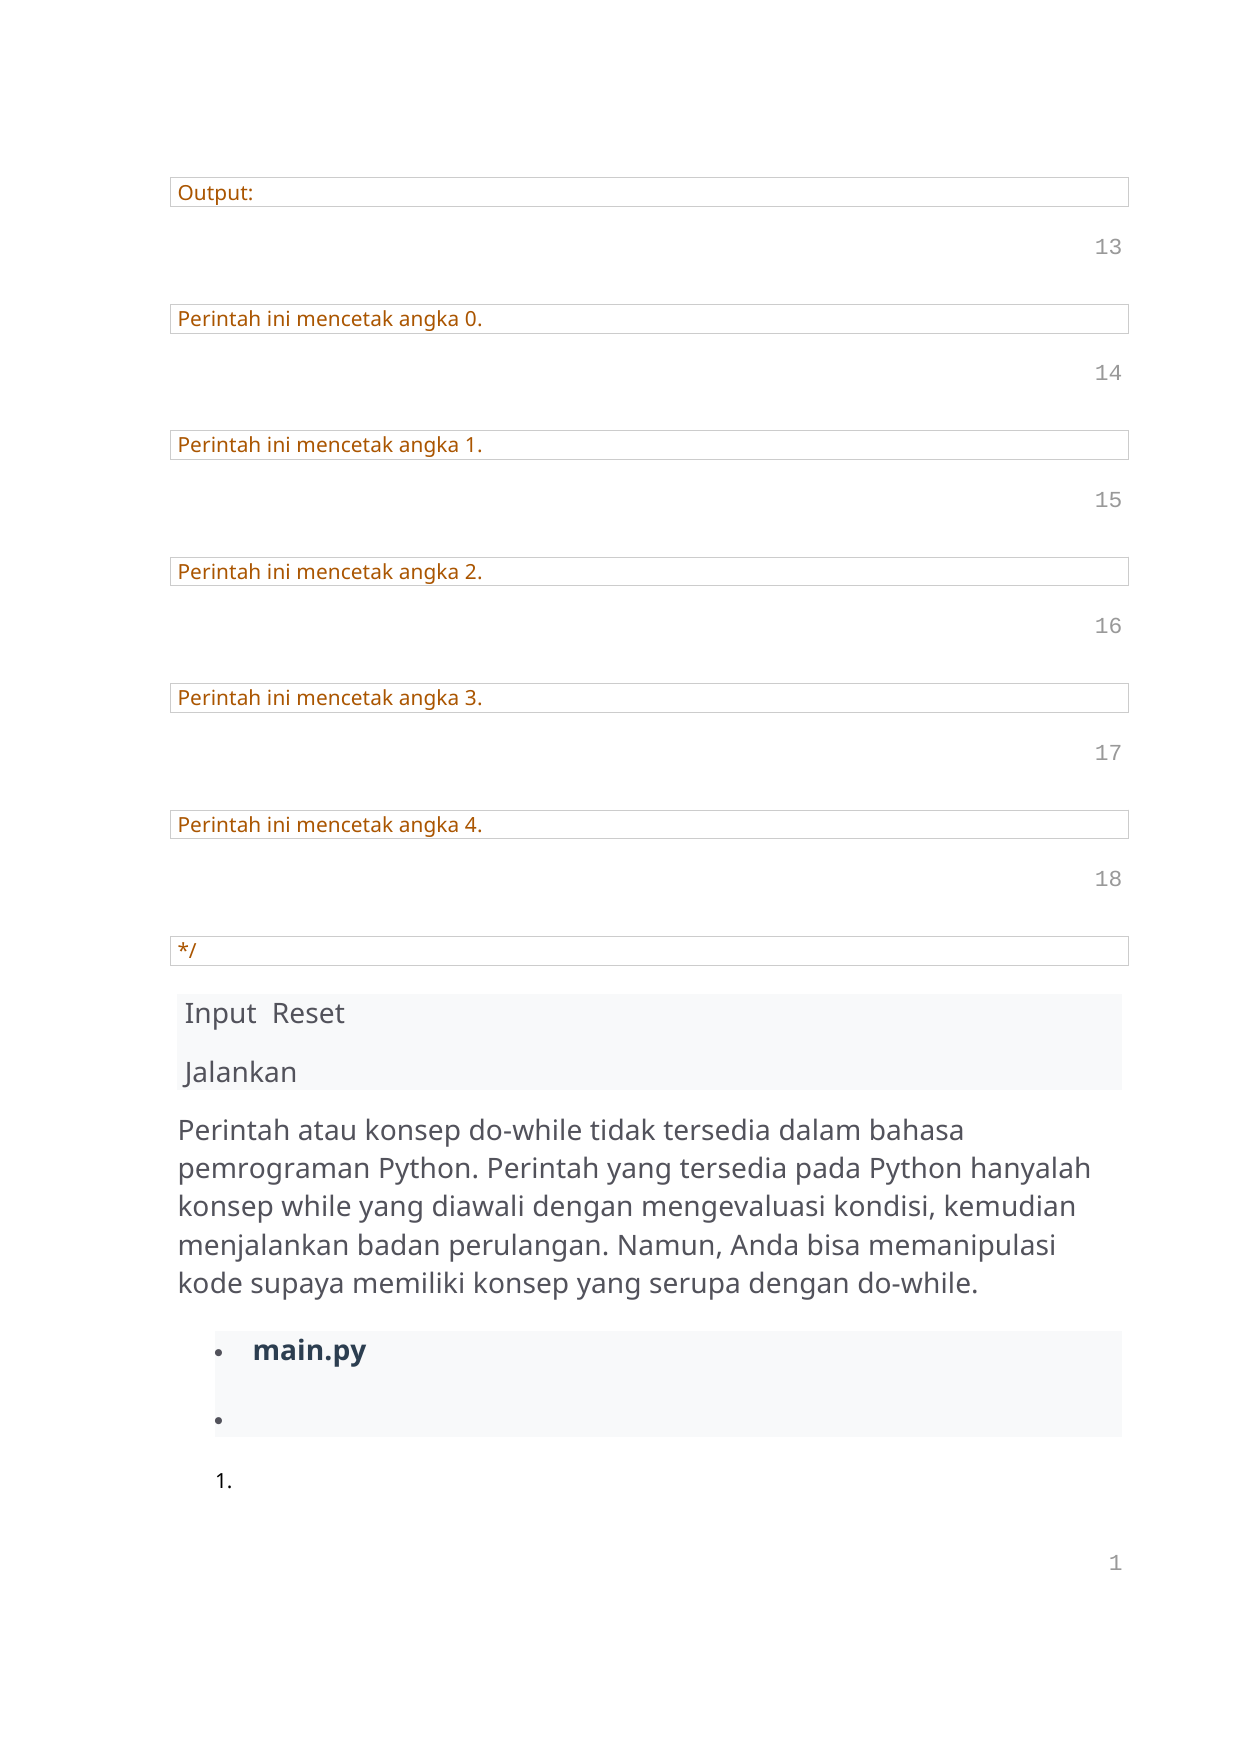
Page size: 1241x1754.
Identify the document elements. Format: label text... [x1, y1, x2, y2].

text 14 [177, 362, 1122, 387]
text Perintah ini mencetak angka 3. [171, 684, 1128, 712]
text Perintah atau konsep do-while tidak tersedia dalam bahasa pemrograman Python. Perintah yang tersedia pada Python hanyalah konsep while yang diawali dengan mengevaluasi kondisi, kemudian menjalankan badan perulangan. Namun, Anda bisa memanipulasi kode supaya memiliki konsep yang serupa dengan do-while. [177, 1110, 1122, 1302]
text 13 [177, 235, 1122, 261]
text 15 [177, 488, 1122, 514]
text Perintah ini mencetak angka 2. [171, 558, 1128, 585]
text Perintah ini mencetak angka 0. [171, 305, 1128, 333]
text */ [171, 937, 1128, 965]
text Perintah ini mencetak angka 1. [171, 431, 1128, 459]
text 1 [177, 1552, 1122, 1578]
text 18 [177, 867, 1122, 893]
text 17 [177, 741, 1122, 767]
text Jalankan [177, 1052, 1122, 1090]
text Input Reset [177, 994, 1122, 1032]
text Perintah ini mencetak angka 4. [171, 811, 1128, 838]
text Output: [171, 178, 1128, 206]
text 16 [177, 614, 1122, 640]
list main.py [215, 1331, 1122, 1369]
